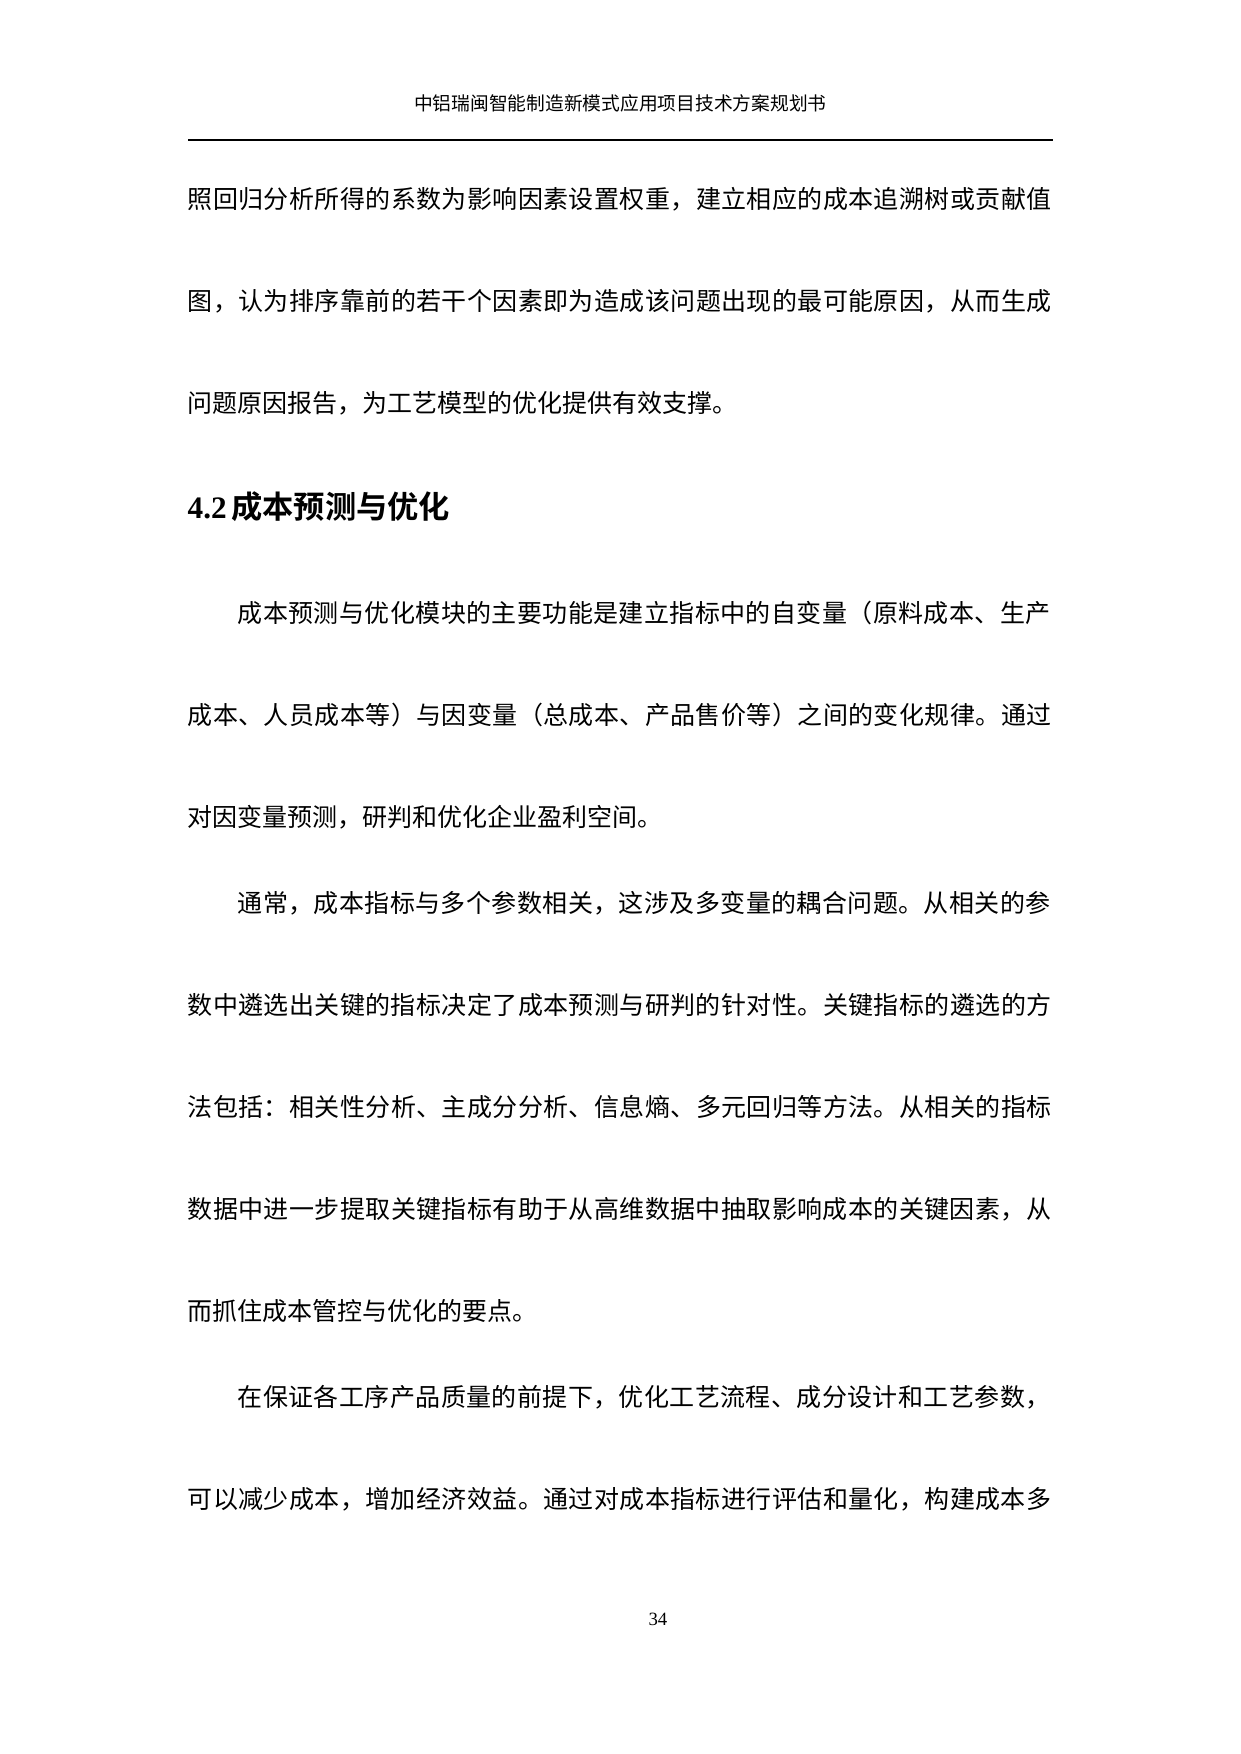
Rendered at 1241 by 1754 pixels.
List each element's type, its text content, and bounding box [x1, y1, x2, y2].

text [187, 1361, 1053, 1531]
subtitle 成本预测与优化 [187, 471, 1053, 538]
text 通常，成本指标与多个参数相关，这涉及多变量的耦合问题。从相关的参数中遴选出关键的指标决定了成本预测与研判的针对性。关键指标的遴选的方法包括：相关性分析、主成分分析、信息熵、多元回归等方法。从相关的指标数据中进一步提取关键指标有助于从高维数据中抽取影响成本的关键因素，从而抓住成本管控与优化的要点。 [187, 868, 1053, 1343]
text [187, 164, 1053, 436]
text 成本预测与优化模块的主要功能是建立指标中的自变量（原料成本、生产成本、人员成本等）与因变量（总成本、产品售价等）之间的变化规律。通过对因变量预测，研判和优化企业盈利空间。 [187, 578, 1053, 850]
